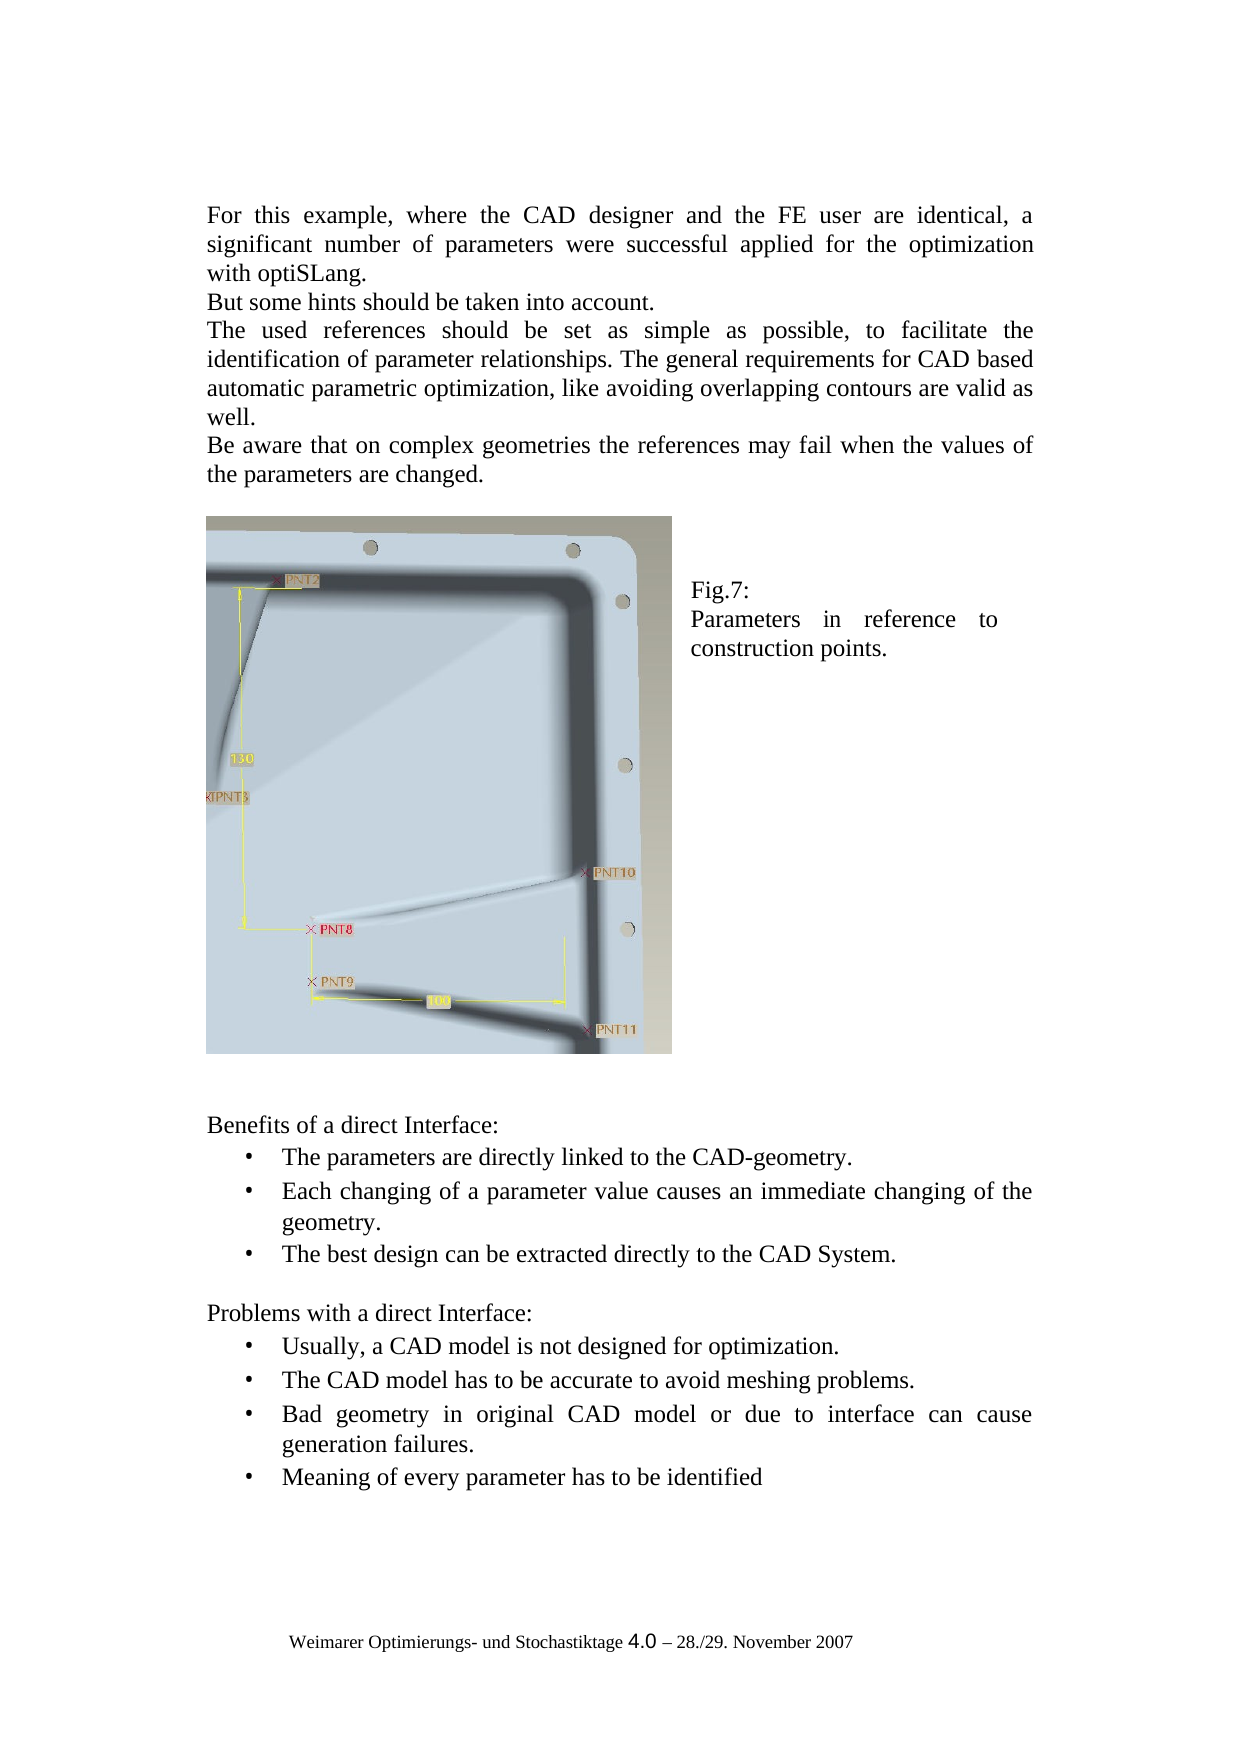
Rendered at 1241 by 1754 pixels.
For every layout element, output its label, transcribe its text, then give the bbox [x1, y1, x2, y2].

list The best design can be extracted directly to the CAD System. [244, 1236, 1065, 1270]
text But some hints should be taken into account. [207, 287, 1065, 316]
list Usually, a CAD model is not designed for optimization. [244, 1327, 1065, 1361]
picture [206, 516, 672, 1054]
text Parameters in reference to construction points. [690, 604, 998, 661]
list The CAD model has to be accurate to avoid meshing problems. [244, 1361, 1065, 1395]
text Benefits of a direct Interface: [207, 1110, 1065, 1139]
list The parameters are directly linked to the CAD-geometry. [244, 1139, 1065, 1173]
text Problems with a direct Interface: [207, 1298, 1065, 1327]
text Fig.7: [672, 575, 789, 604]
text The used references should be set as simple as possible, to facilitate the identification of parameter relationships. The general requirements for CAD based automatic parametric optimization, like avoiding overlapping contours are valid as well. [207, 316, 1034, 431]
list Meaning of every parameter has to be identified [244, 1458, 1065, 1492]
list Bad geometry in original CAD model or due to interface can cause generation failures. [244, 1395, 1034, 1458]
list Each changing of a parameter value causes an immediate changing of the geometry. [244, 1173, 1034, 1236]
text Be aware that on complex geometries the references may fail when the values of the parameters are changed. [207, 431, 1034, 488]
text For this example, where the CAD designer and the FE user are identical, a significant number of parameters were successful applied for the optimization with optiSLang. [207, 201, 1034, 287]
